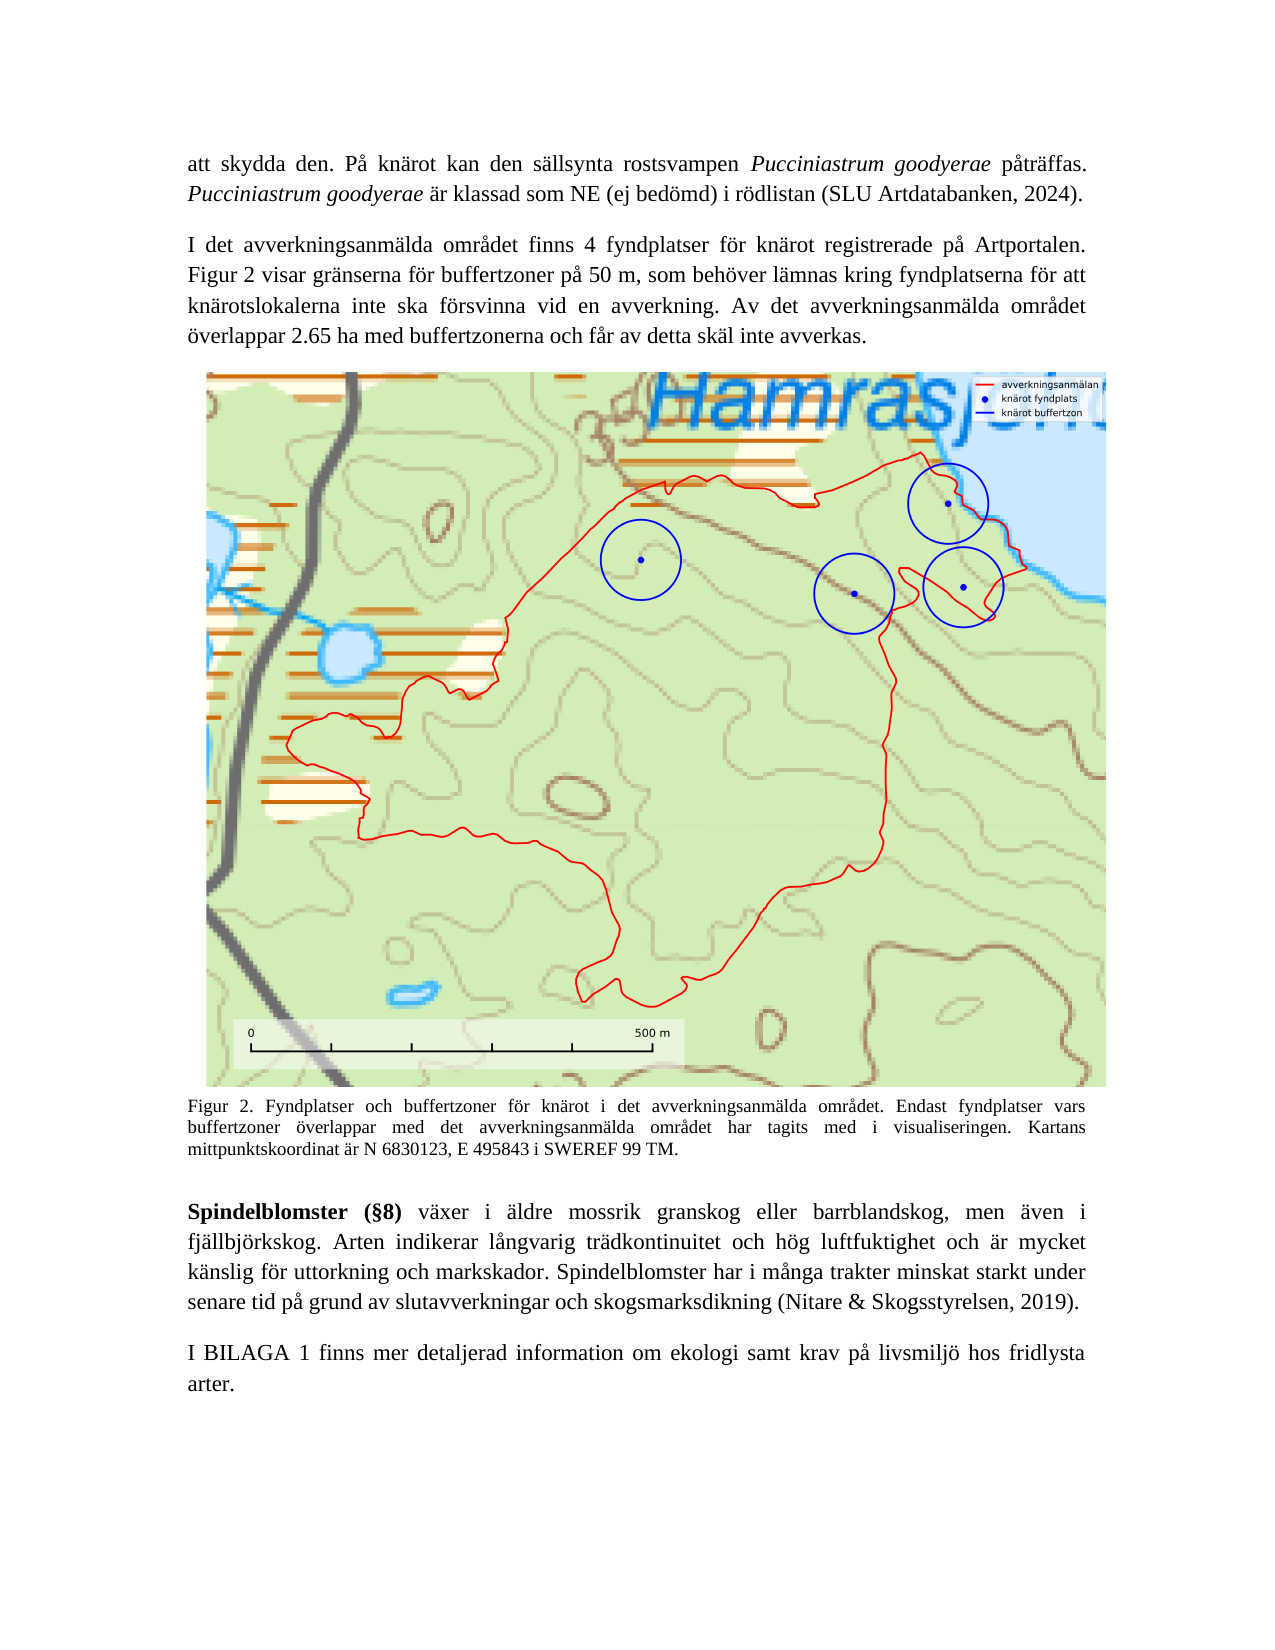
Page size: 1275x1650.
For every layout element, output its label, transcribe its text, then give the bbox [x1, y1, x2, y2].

picture [206, 372, 1107, 1087]
text Spindelblomster (§8) växer i äldre mossrik granskog eller barrblandskog, men även i fjällbjörkskog. Arten indikerar långvarig trädkontinuitet och hög luftfuktighet och är mycket känslig för uttorkning och markskador. Spindelblomster har i många trakter minskat starkt under senare tid på grund av slutavverkningar och skogsmarksdikning (Nitare & Skogsstyrelsen, 2019). [187, 1198, 1087, 1315]
text I BILAGA 1 finns mer detaljerad information om ekologi samt krav på livsmiljö hos fridlysta arter. [187, 1339, 1087, 1396]
text Figur 2. Fyndplatser och buffertzoner för knärot i det avverkningsanmälda området. Endast fyndplatser vars buffertzoner överlappar med det avverkningsanmälda området har tagits med i visualiseringen. Kartans mittpunktskoordinat är N 6830123, E 495843 i SWEREF 99 TM. [187, 1095, 1087, 1159]
text I det avverkningsanmälda området finns 4 fyndplatser för knärot registrerade på Artportalen. Figur 2 visar gränserna för buffertzoner på 50 m, som behöver lämnas kring fyndplatserna för att knärotslokalerna inte ska försvinna vid en avverkning. Av det avverkningsanmälda området överlappar 2.65 ha med buffertzonerna och får av detta skäl inte avverkas. [187, 231, 1087, 348]
